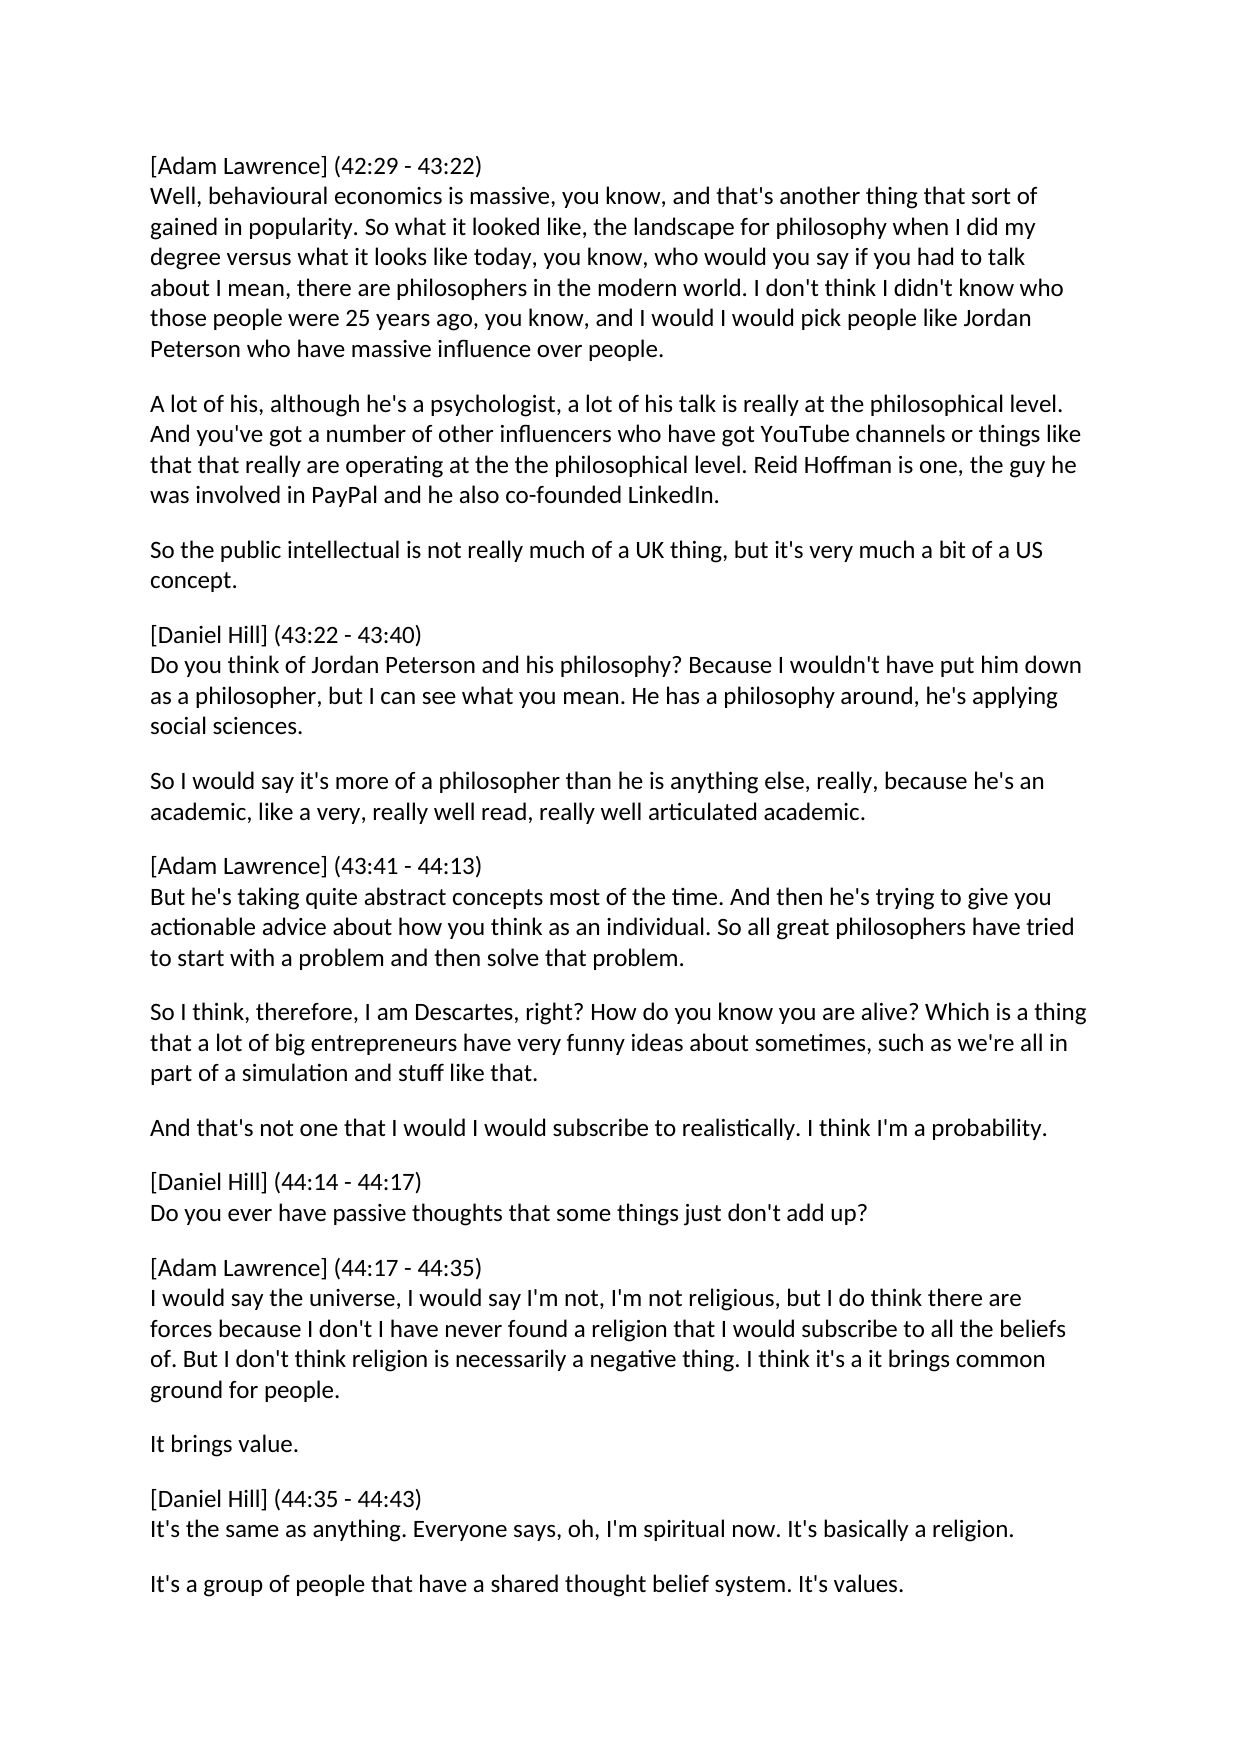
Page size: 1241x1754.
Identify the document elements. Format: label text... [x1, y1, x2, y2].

text It's the same as anything. Everyone says, oh, I'm spiritual now. It's basically a religion. [150, 1513, 1090, 1544]
text [Adam Lawrence] (44:17 - 44:35) [150, 1252, 1090, 1282]
text [Daniel Hill] (43:22 - 43:40) [150, 619, 1090, 649]
text Do you ever have passive thoughts that some things just don't add up? [150, 1197, 1090, 1228]
text [Adam Lawrence] (42:29 - 43:22) [150, 150, 1090, 181]
text [Adam Lawrence] (43:41 - 44:13) [150, 850, 1090, 881]
text It's a group of people that have a shared thought belief system. It's values. [150, 1568, 1090, 1598]
text So the public intellectual is not really much of a UK thing, but it's very much a bit of a US concept. [150, 534, 1090, 595]
text It brings value. [150, 1428, 1090, 1459]
text Do you think of Jordan Peterson and his philosophy? Because I wouldn't have put him down as a philosopher, but I can see what you mean. He has a philosophy around, he's applying social sciences. [150, 649, 1090, 741]
text Well, behavioural economics is massive, you know, and that's another thing that sort of gained in popularity. So what it looked like, the landscape for philosophy when I did my degree versus what it looks like today, you know, who would you say if you had to talk about I mean, there are philosophers in the modern world. I don't think I didn't know who those people were 25 years ago, you know, and I would I would pick people like Jordan Peterson who have massive influence over people. [150, 181, 1090, 364]
text A lot of his, although he's a psychologist, a lot of his talk is really at the philosophical level. And you've got a number of other influencers who have got YouTube channels or things like that that really are operating at the the philosophical level. Reid Hoffman is one, the guy he was involved in PayPal and he also co-founded LinkedIn. [150, 388, 1090, 510]
text And that's not one that I would I would subscribe to realistically. I think I'm a probability. [150, 1112, 1090, 1142]
text [Daniel Hill] (44:14 - 44:17) [150, 1167, 1090, 1197]
text So I think, therefore, I am Descartes, right? How do you know you are alive? Which is a thing that a lot of big entrepreneurs have very funny ideas about sometimes, such as we're all in part of a simulation and stuff like that. [150, 996, 1090, 1088]
text But he's taking quite abstract concepts most of the time. And then he's trying to give you actionable advice about how you think as an individual. So all great philosophers have tried to start with a problem and then solve that problem. [150, 881, 1090, 972]
text So I would say it's more of a philosopher than he is anything else, really, because he's an academic, like a very, really well read, really well articulated academic. [150, 765, 1090, 826]
text [Daniel Hill] (44:35 - 44:43) [150, 1483, 1090, 1513]
text I would say the universe, I would say I'm not, I'm not religious, but I do think there are forces because I don't I have never found a religion that I would subscribe to all the beliefs of. But I don't think religion is necessarily a negative thing. I think it's a it brings common ground for people. [150, 1282, 1090, 1404]
